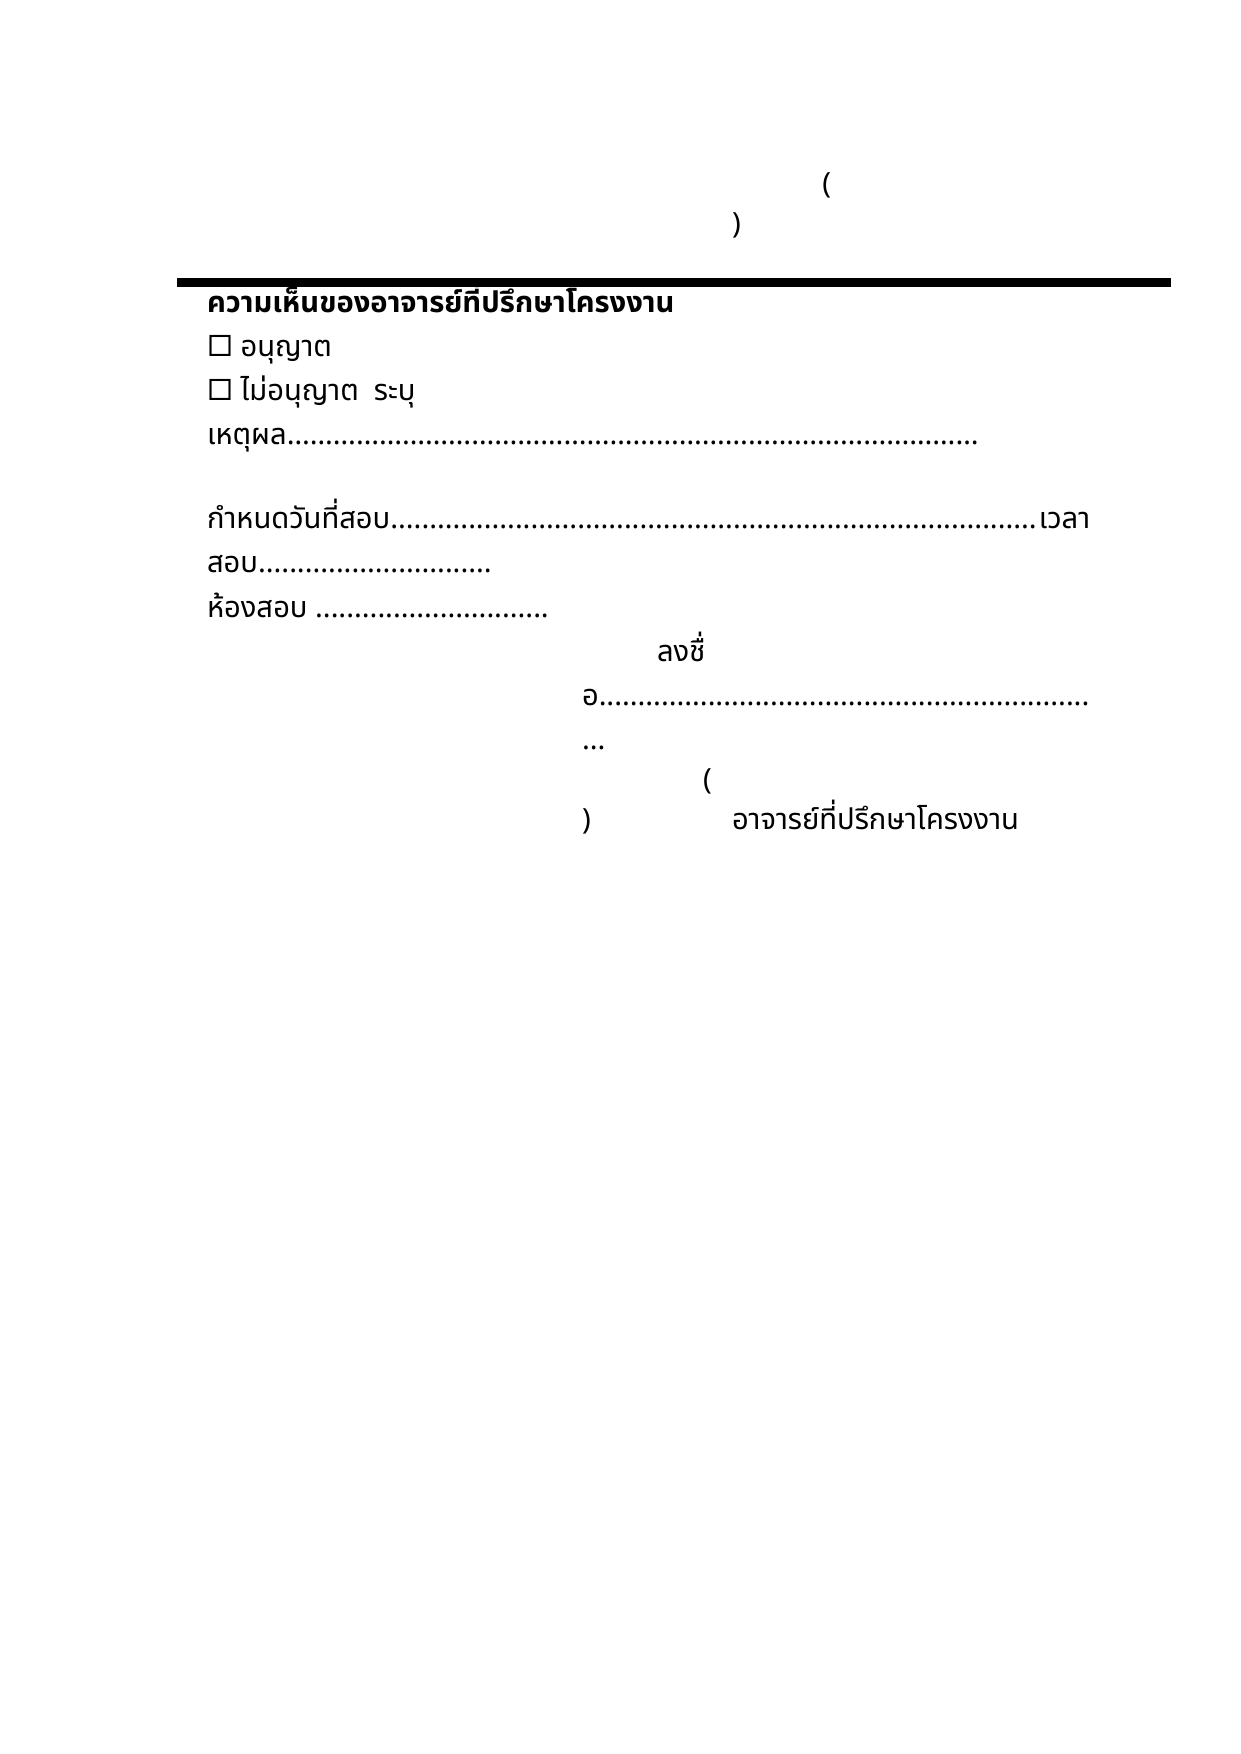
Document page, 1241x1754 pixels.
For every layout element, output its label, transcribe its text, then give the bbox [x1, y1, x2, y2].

text ลงชื่อ.................................................................. [582, 630, 1092, 758]
text กำหนดวันที่สอบ...................................................................................เวลาสอบ.............................. [207, 497, 1092, 586]
text ห้องสอบ .............................. [207, 586, 1092, 630]
text ไม่อนุญาต ระบุเหตุผล……………………………………………………………………………… [207, 370, 1092, 458]
text ( ) อาจารย์ที่ปรึกษาโครงงาน [582, 758, 1092, 842]
text อนุญาต [207, 326, 1092, 370]
subtitle ความเห็นของอาจารย์ที่ปรึกษาโครงงาน [207, 287, 1092, 326]
text ( ) [207, 162, 1092, 242]
